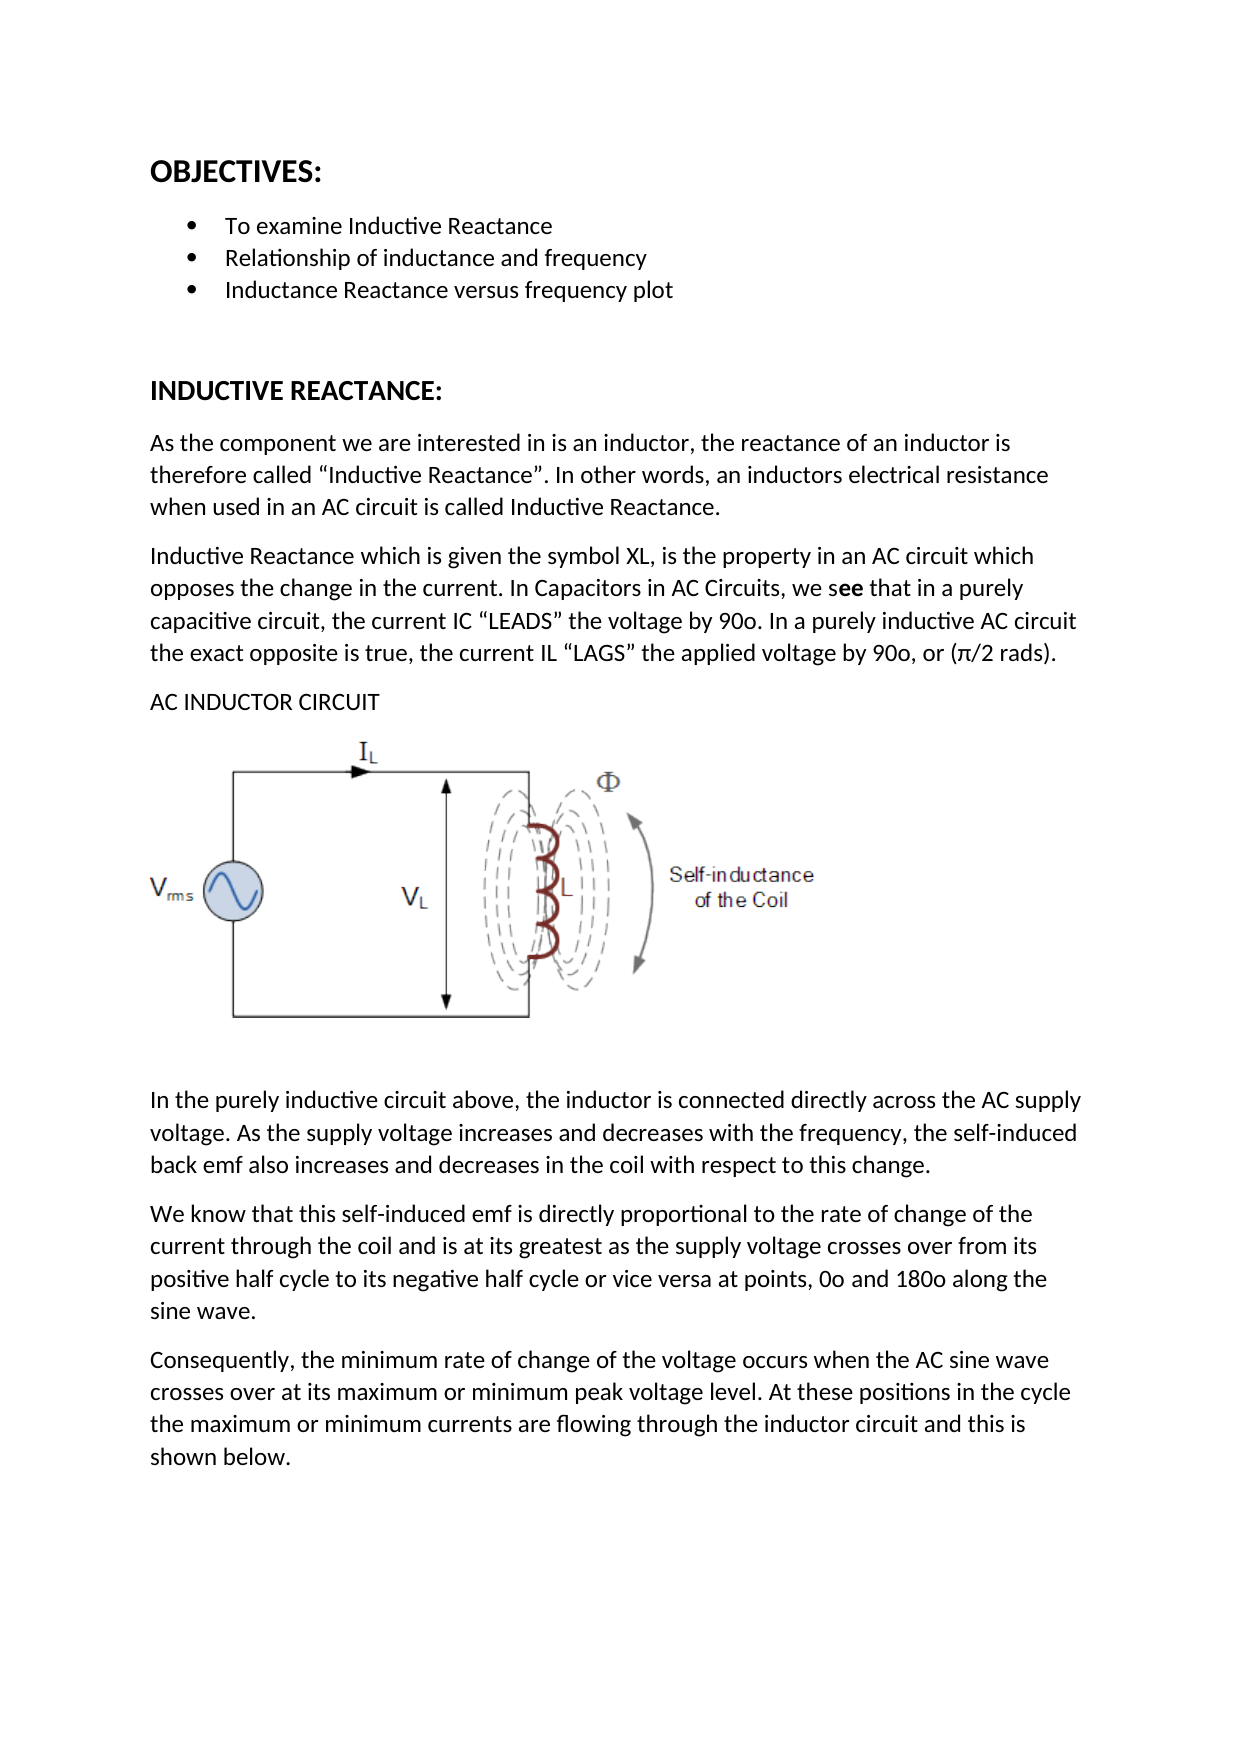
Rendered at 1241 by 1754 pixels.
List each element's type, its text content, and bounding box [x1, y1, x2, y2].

text As the component we are interested in is an inductor, the reactance of an inductor is therefore called “Inductive Reactance”. In other words, an inductors electrical resistance when used in an AC circuit is called Inductive Reactance. [150, 427, 1090, 522]
text In the purely inductive circuit above, the inductor is connected directly across the AC supply voltage. As the supply voltage increases and decreases with the frequency, the self-induced back emf also increases and decreases in the coil with respect to this change. [150, 1084, 1090, 1180]
text We know that this self-induced emf is directly proportional to the rate of change of the current through the coil and is at its greatest as the supply voltage crosses over from its positive half cycle to its negative half cycle or vice versa at points, 0o and 180o along the sine wave. [150, 1198, 1090, 1326]
text OBJECTIVES: [150, 150, 1090, 191]
text AC INDUCTOR CIRCUIT [150, 686, 1090, 717]
list Relationship of inductance and frequency [187, 242, 1090, 273]
text Consequently, the minimum rate of change of the voltage occurs when the AC sine wave crosses over at its maximum or minimum peak voltage level. At these positions in the cycle the maximum or minimum currents are flowing through the inductor circuit and this is shown below. [150, 1344, 1090, 1471]
picture [150, 735, 815, 1018]
list To examine Inductive Reactance [187, 210, 1090, 240]
list Inductance Reactance versus frequency plot [187, 274, 1090, 305]
text Inductive Reactance which is given the symbol XL, is the property in an AC circuit which opposes the change in the current. In Capacitors in AC Circuits, we see that in a purely capacitive circuit, the current IC “LEADS” the voltage by 90o. In a purely inductive AC circuit the exact opposite is true, the current IL “LAGS” the applied voltage by 90o, or (π/2 rads). [150, 540, 1090, 668]
text INDUCTIVE REACTANCE: [150, 372, 1090, 408]
